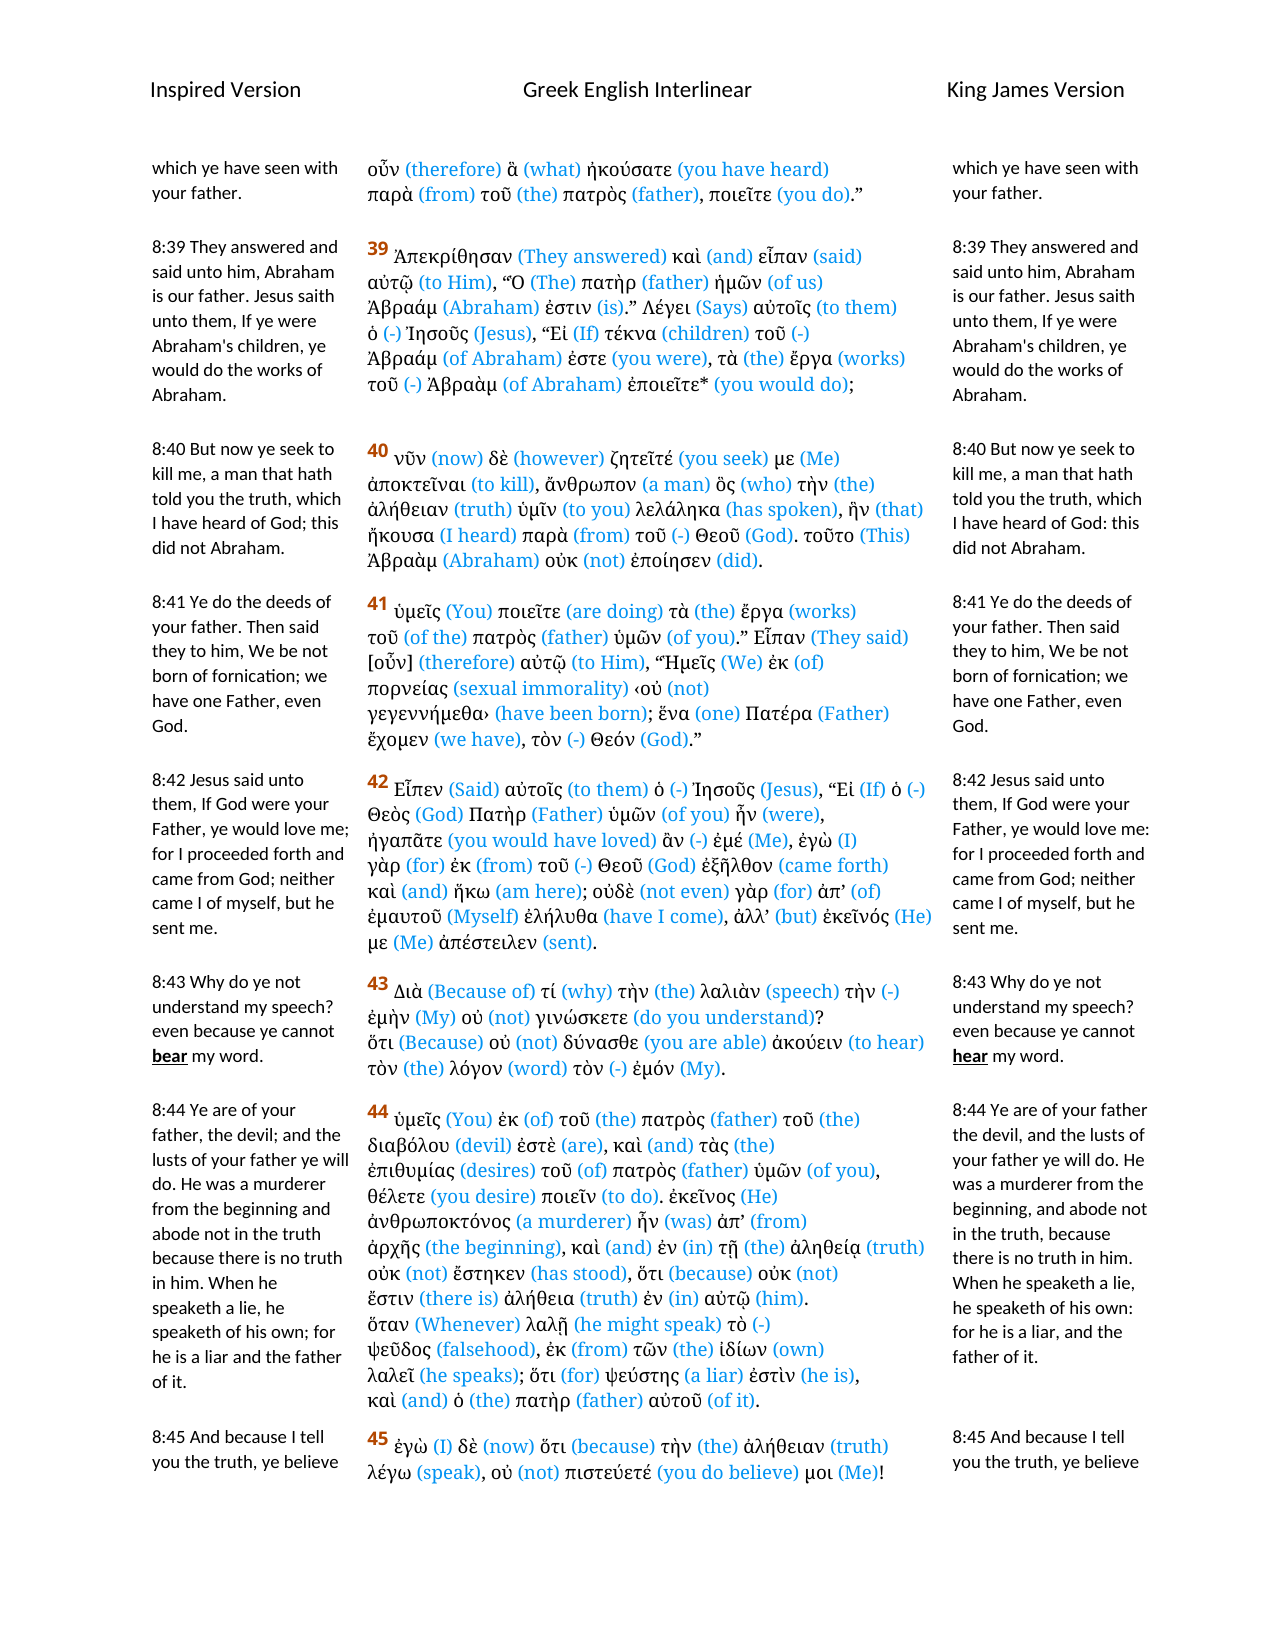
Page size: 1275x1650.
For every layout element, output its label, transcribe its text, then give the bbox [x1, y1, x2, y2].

table_cell 8:40 But now ye seek to kill me, a man that hath told you the truth, which I have heard of God: this did not Abraham. [941, 431, 1162, 584]
table_cell 8:44 Ye are of your father, the devil; and the lusts of your father ye will do. He was a murderer from the beginning and abode not in the truth because there is no truth in him. When he speaketh a lie, he speaketh of his own; for he is a liar and the father of it. [141, 1092, 361, 1419]
table_cell 8:43 Why do ye not understand my speech? even because ye cannot bear my word. [141, 964, 361, 1092]
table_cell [361, 150, 941, 229]
table_cell 8:40 But now ye seek to kill me, a man that hath told you the truth, which I have heard of God; this did not Abraham. [141, 431, 361, 584]
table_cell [361, 1419, 941, 1491]
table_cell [941, 150, 1162, 229]
table_cell 8:39 They answered and said unto him, Abraham is our father. Jesus saith unto them, If ye were Abraham's children, ye would do the works of Abraham. [941, 229, 1162, 431]
table_cell 42 Εἶπεν (Said) αὐτοῖς (to them) ὁ (-) Ἰησοῦς (Jesus), “Εἰ (If) ὁ (-) Θεὸς (God) Πατὴρ (Father) ὑμῶν (of you) ἦν (were), ἠγαπᾶτε (you would have loved) ἂν (-) ἐμέ (Me), ἐγὼ (I) γὰρ (for) ἐκ (from) τοῦ (-) Θεοῦ (God) ἐξῆλθον (came forth) καὶ (and) ἥκω (am here); οὐδὲ (not even) γὰρ (for) ἀπ’ (of) ἐμαυτοῦ (Myself) ἐλήλυθα (have I come), ἀλλ’ (but) ἐκεῖνός (He) με (Me) ἀπέστειλεν (sent). [361, 762, 941, 964]
table_cell 43 Διὰ (Because of) τί (why) τὴν (the) λαλιὰν (speech) τὴν (-) ἐμὴν (My) οὐ (not) γινώσκετε (do you understand)? ὅτι (Because) οὐ (not) δύνασθε (you are able) ἀκούειν (to hear) τὸν (the) λόγον (word) τὸν (-) ἐμόν (My). [361, 964, 941, 1092]
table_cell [941, 1419, 1162, 1491]
table_cell 44 ὑμεῖς (You) ἐκ (of) τοῦ (the) πατρὸς (father) τοῦ (the) διαβόλου (devil) ἐστὲ (are), καὶ (and) τὰς (the) ἐπιθυμίας (desires) τοῦ (of) πατρὸς (father) ὑμῶν (of you), θέλετε (you desire) ποιεῖν (to do). ἐκεῖνος (He) ἀνθρωποκτόνος (a murderer) ἦν (was) ἀπ’ (from) ἀρχῆς (the beginning), καὶ (and) ἐν (in) τῇ (the) ἀληθείᾳ (truth) οὐκ (not) ἔστηκεν (has stood), ὅτι (because) οὐκ (not) ἔστιν (there is) ἀλήθεια (truth) ἐν (in) αὐτῷ (him). ὅταν (Whenever) λαλῇ (he might speak) τὸ (-) ψεῦδος (falsehood), ἐκ (from) τῶν (the) ἰδίων (own) λαλεῖ (he speaks); ὅτι (for) ψεύστης (a liar) ἐστὶν (he is), καὶ (and) ὁ (the) πατὴρ (father) αὐτοῦ (of it). [361, 1092, 941, 1419]
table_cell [141, 150, 361, 229]
table_cell 8:42 Jesus said unto them, If God were your Father, ye would love me: for I proceeded forth and came from God; neither came I of myself, but he sent me. [941, 762, 1162, 964]
table_cell 8:42 Jesus said unto them, If God were your Father, ye would love me; for I proceeded forth and came from God; neither came I of myself, but he sent me. [141, 762, 361, 964]
table_cell 8:41 Ye do the deeds of your father. Then said they to him, We be not born of fornication; we have one Father, even God. [141, 584, 361, 762]
table_cell 8:43 Why do ye not understand my speech? even because ye cannot hear my word. [941, 964, 1162, 1092]
table_cell 8:39 They answered and said unto him, Abraham is our father. Jesus saith unto them, If ye were Abraham's children, ye would do the works of Abraham. [141, 229, 361, 431]
table_cell 40 νῦν (now) δὲ (however) ζητεῖτέ (you seek) με (Me) ἀποκτεῖναι (to kill), ἄνθρωπον (a man) ὃς (who) τὴν (the) ἀλήθειαν (truth) ὑμῖν (to you) λελάληκα (has spoken), ἣν (that) ἤκουσα (I heard) παρὰ (from) τοῦ (-) Θεοῦ (God). τοῦτο (This) Ἀβραὰμ (Abraham) οὐκ (not) ἐποίησεν (did). [361, 431, 941, 584]
table_cell 41 ὑμεῖς (You) ποιεῖτε (are doing) τὰ (the) ἔργα (works) τοῦ (of the) πατρὸς (father) ὑμῶν (of you).” Εἶπαν (They said) [οὖν] (therefore) αὐτῷ (to Him), “Ἡμεῖς (We) ἐκ (of) πορνείας (sexual immorality) ‹οὐ (not) γεγεννήμεθα› (have been born); ἕνα (one) Πατέρα (Father) ἔχομεν (we have), τὸν (-) Θεόν (God).” [361, 584, 941, 762]
table_cell 39 Ἀπεκρίθησαν (They answered) καὶ (and) εἶπαν (said) αὐτῷ (to Him), “Ὁ (The) πατὴρ (father) ἡμῶν (of us) Ἀβραάμ (Abraham) ἐστιν (is).” Λέγει (Says) αὐτοῖς (to them) ὁ (-) Ἰησοῦς (Jesus), “Εἰ (If) τέκνα (children) τοῦ (-) Ἀβραάμ (of Abraham) ἐστε (you were), τὰ (the) ἔργα (works) τοῦ (-) Ἀβραὰμ (of Abraham) ἐποιεῖτε* (you would do); [361, 229, 941, 431]
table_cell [141, 1419, 361, 1491]
table_cell 8:44 Ye are of your father the devil, and the lusts of your father ye will do. He was a murderer from the beginning, and abode not in the truth, because there is no truth in him. When he speaketh a lie, he speaketh of his own: for he is a liar, and the father of it. [941, 1092, 1162, 1419]
table_cell 8:41 Ye do the deeds of your father. Then said they to him, We be not born of fornication; we have one Father, even God. [941, 584, 1162, 762]
